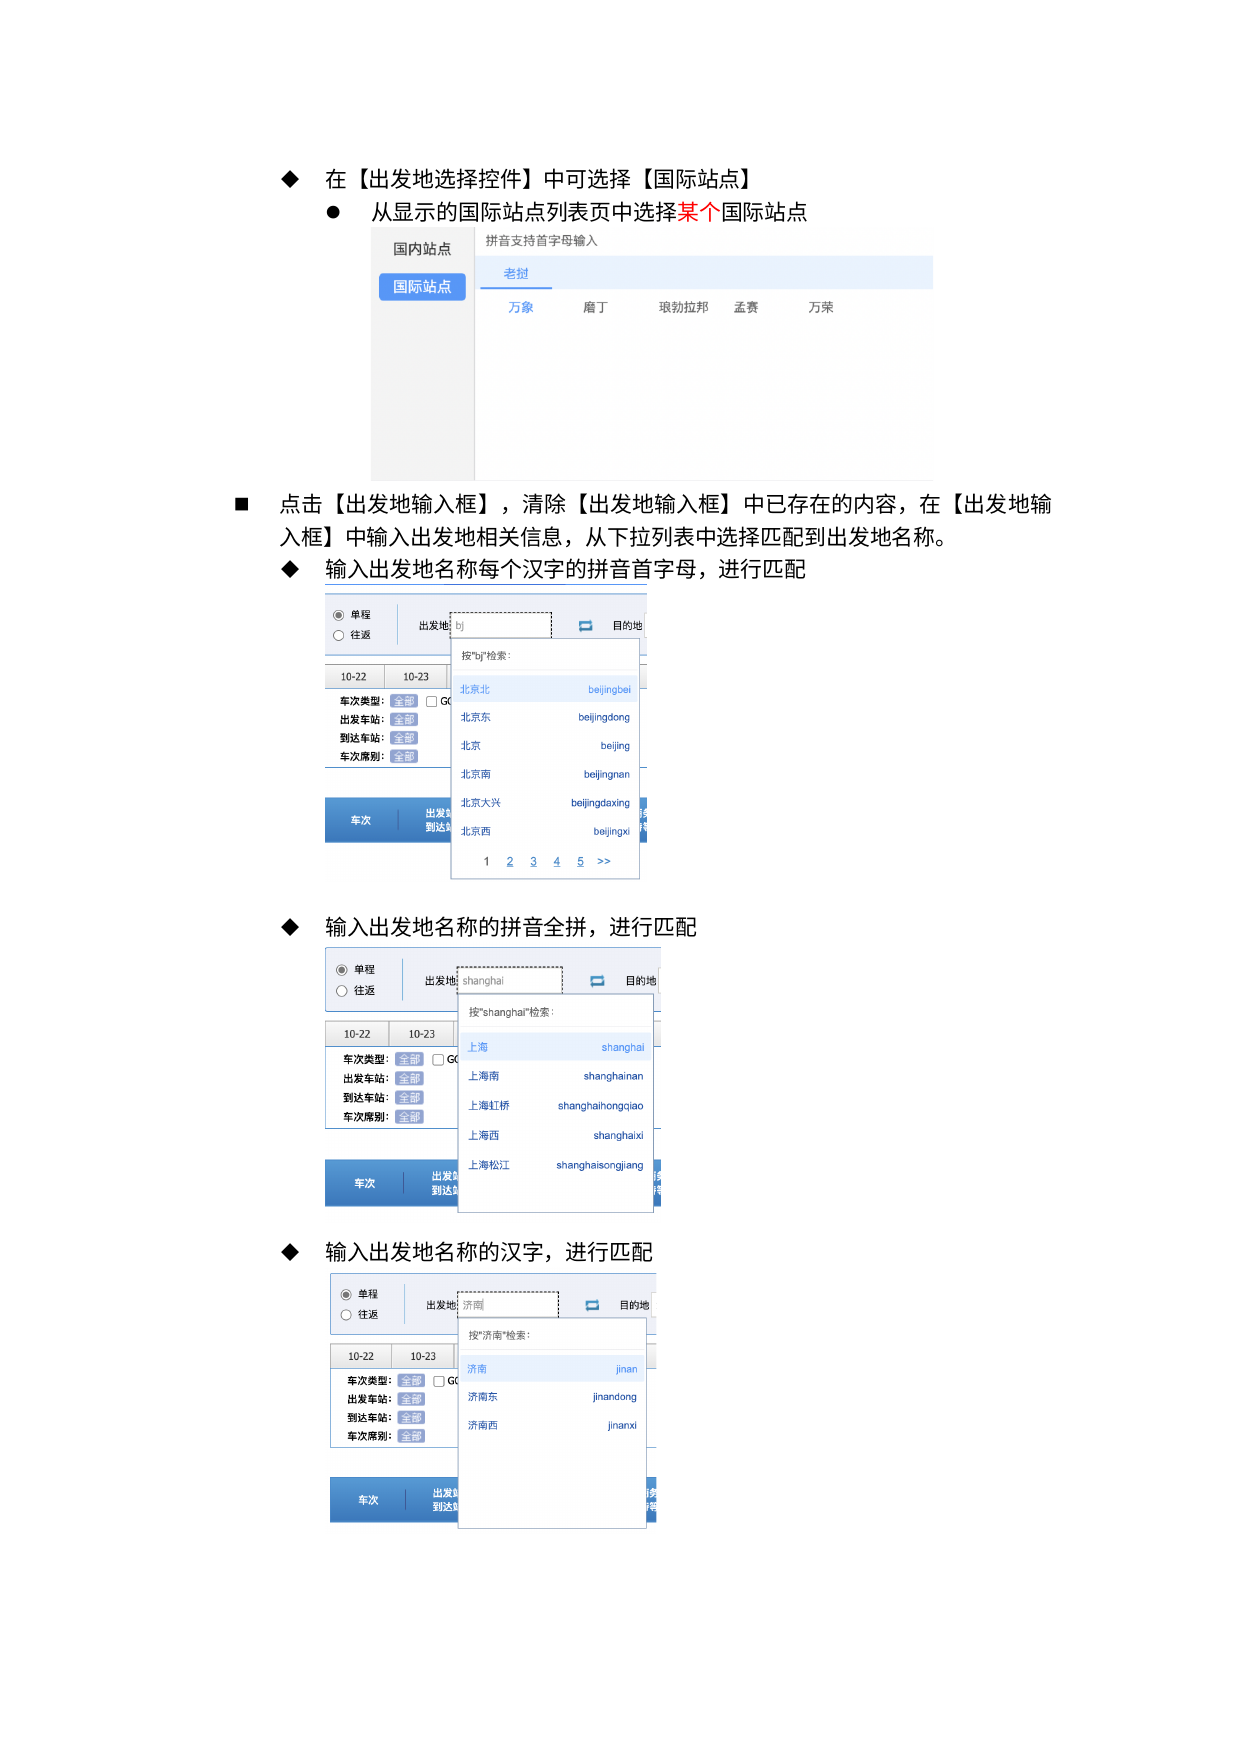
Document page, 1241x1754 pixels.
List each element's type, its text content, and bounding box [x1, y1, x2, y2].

picture [325, 942, 661, 1223]
picture [370, 227, 934, 481]
picture [325, 584, 647, 882]
picture [325, 1267, 657, 1534]
list 在【出发地选择控件】中可选择【国际站点】 [279, 162, 1053, 194]
list 输入出发地名称的汉字，进行匹配 [279, 1234, 1053, 1267]
list 输入出发地名称的拼音全拼，进行匹配 [279, 909, 1053, 942]
list 点击【出发地输入框】，清除【出发地输入框】中已存在的内容，在【出发地输入框】中输入出发地相关信息，从下拉列表中选择匹配到出发地名称。 [233, 487, 1053, 552]
list 输入出发地名称每个汉字的拼音首字母，进行匹配 [279, 552, 1053, 584]
list 从显示的国际站点列表页中选择某个国际站点 [325, 194, 1053, 227]
